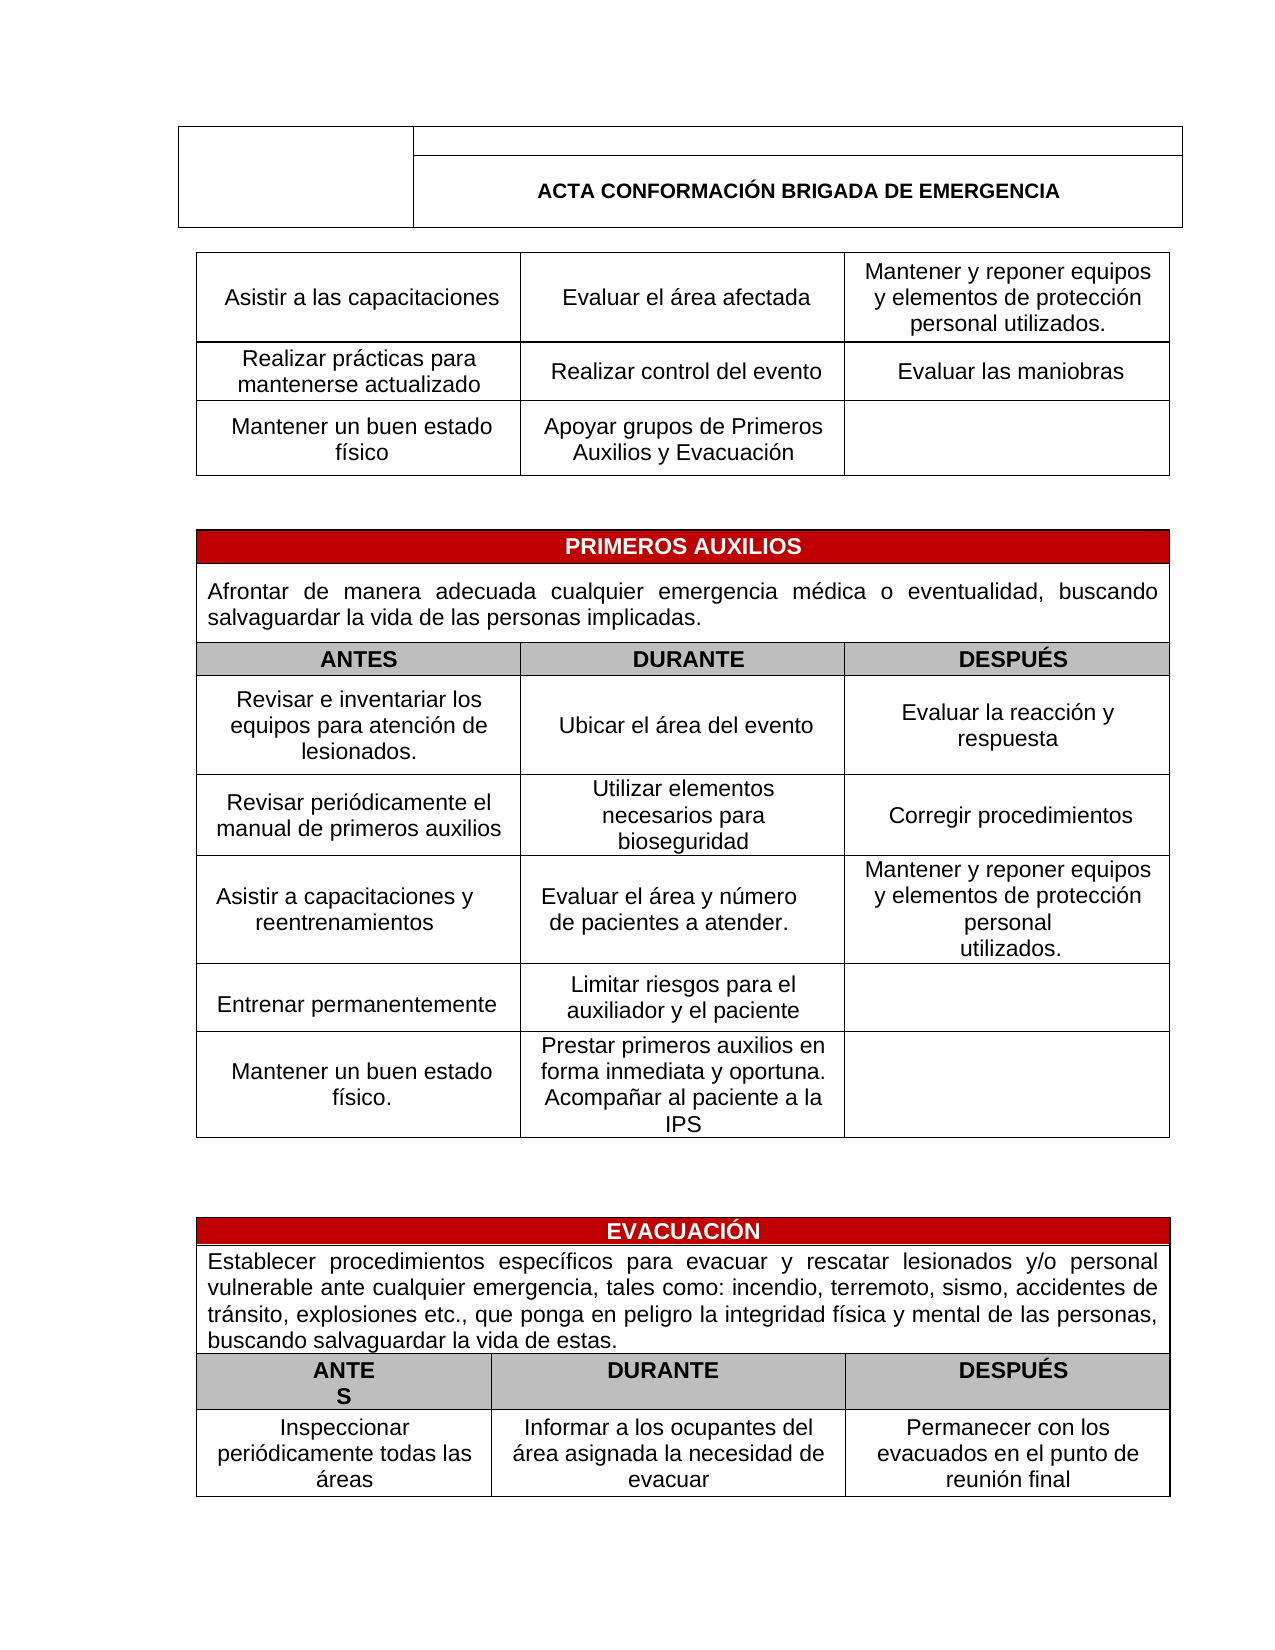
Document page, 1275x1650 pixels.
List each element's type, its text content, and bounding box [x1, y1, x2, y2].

table_cell Inspeccionar periódicamente todas las áreas [197, 1410, 491, 1496]
table_cell Mantener y reponer equipos y elementos de protección personal utilizados. [845, 253, 1169, 341]
table_cell [845, 964, 1169, 1031]
table_cell Mantener un buen estado físico. [197, 1032, 520, 1137]
table_cell Ubicar el área del evento [521, 676, 844, 774]
table_cell Evaluar la reacción y respuesta [845, 676, 1169, 774]
table_cell [845, 1032, 1169, 1137]
table_cell Evaluar el área afectada [521, 253, 844, 341]
table_cell Mantener y reponer equipos y elementos de protección personal utilizados. [845, 856, 1169, 963]
table_cell Utilizar elementos necesarios para bioseguridad [521, 775, 844, 855]
table_cell Revisar e inventariar los equipos para atención de lesionados. [197, 676, 520, 774]
table_header EVACUACIÓN [197, 1218, 1169, 1244]
table_cell DESPUÉS [846, 1354, 1169, 1409]
table_cell [845, 401, 1169, 475]
table_cell Prestar primeros auxilios en forma inmediata y oportuna. Acompañar al paciente a la IPS [521, 1032, 844, 1137]
table_cell DURANTE [521, 643, 844, 675]
table_cell Evaluar las maniobras [845, 343, 1169, 400]
table_cell Asistir a capacitaciones y reentrenamientos [197, 856, 520, 963]
table_cell Afrontar de manera adecuada cualquier emergencia médica o eventualidad, buscando salvaguardar la vida de las personas implicadas. [197, 564, 1169, 642]
table_cell DURANTE [492, 1354, 845, 1409]
table_cell Permanecer con los evacuados en el punto de reunión final [846, 1410, 1169, 1496]
table_cell Corregir procedimientos [845, 775, 1169, 855]
table_cell Entrenar permanentemente [197, 964, 520, 1031]
table_cell Revisar periódicamente el manual de primeros auxilios [197, 775, 520, 855]
table_cell DESPUÉS [845, 643, 1169, 675]
table_cell Realizar prácticas para mantenerse actualizado [197, 343, 520, 400]
table_cell ANTES [197, 643, 520, 675]
table_cell Realizar control del evento [521, 343, 844, 400]
table_cell ANTES [197, 1354, 491, 1409]
table_cell Asistir a las capacitaciones [197, 253, 520, 341]
table_cell Mantener un buen estado físico [197, 401, 520, 475]
table_cell Evaluar el área y número de pacientes a atender. [521, 856, 844, 963]
table_cell Limitar riesgos para el auxiliador y el paciente [521, 964, 844, 1031]
table_cell Informar a los ocupantes del área asignada la necesidad de evacuar [492, 1410, 845, 1496]
table_cell Establecer procedimientos específicos para evacuar y rescatar lesionados y/o personal vulnerable ante cualquier emergencia, tales como: incendio, terremoto, sismo, accidentes de tránsito, explosiones etc., que ponga en peligro la integridad física y mental de las personas, buscando salvaguardar la vida de estas. [197, 1246, 1169, 1353]
table_header PRIMEROS AUXILIOS [197, 531, 1169, 563]
table_cell Apoyar grupos de Primeros Auxilios y Evacuación [521, 401, 844, 475]
